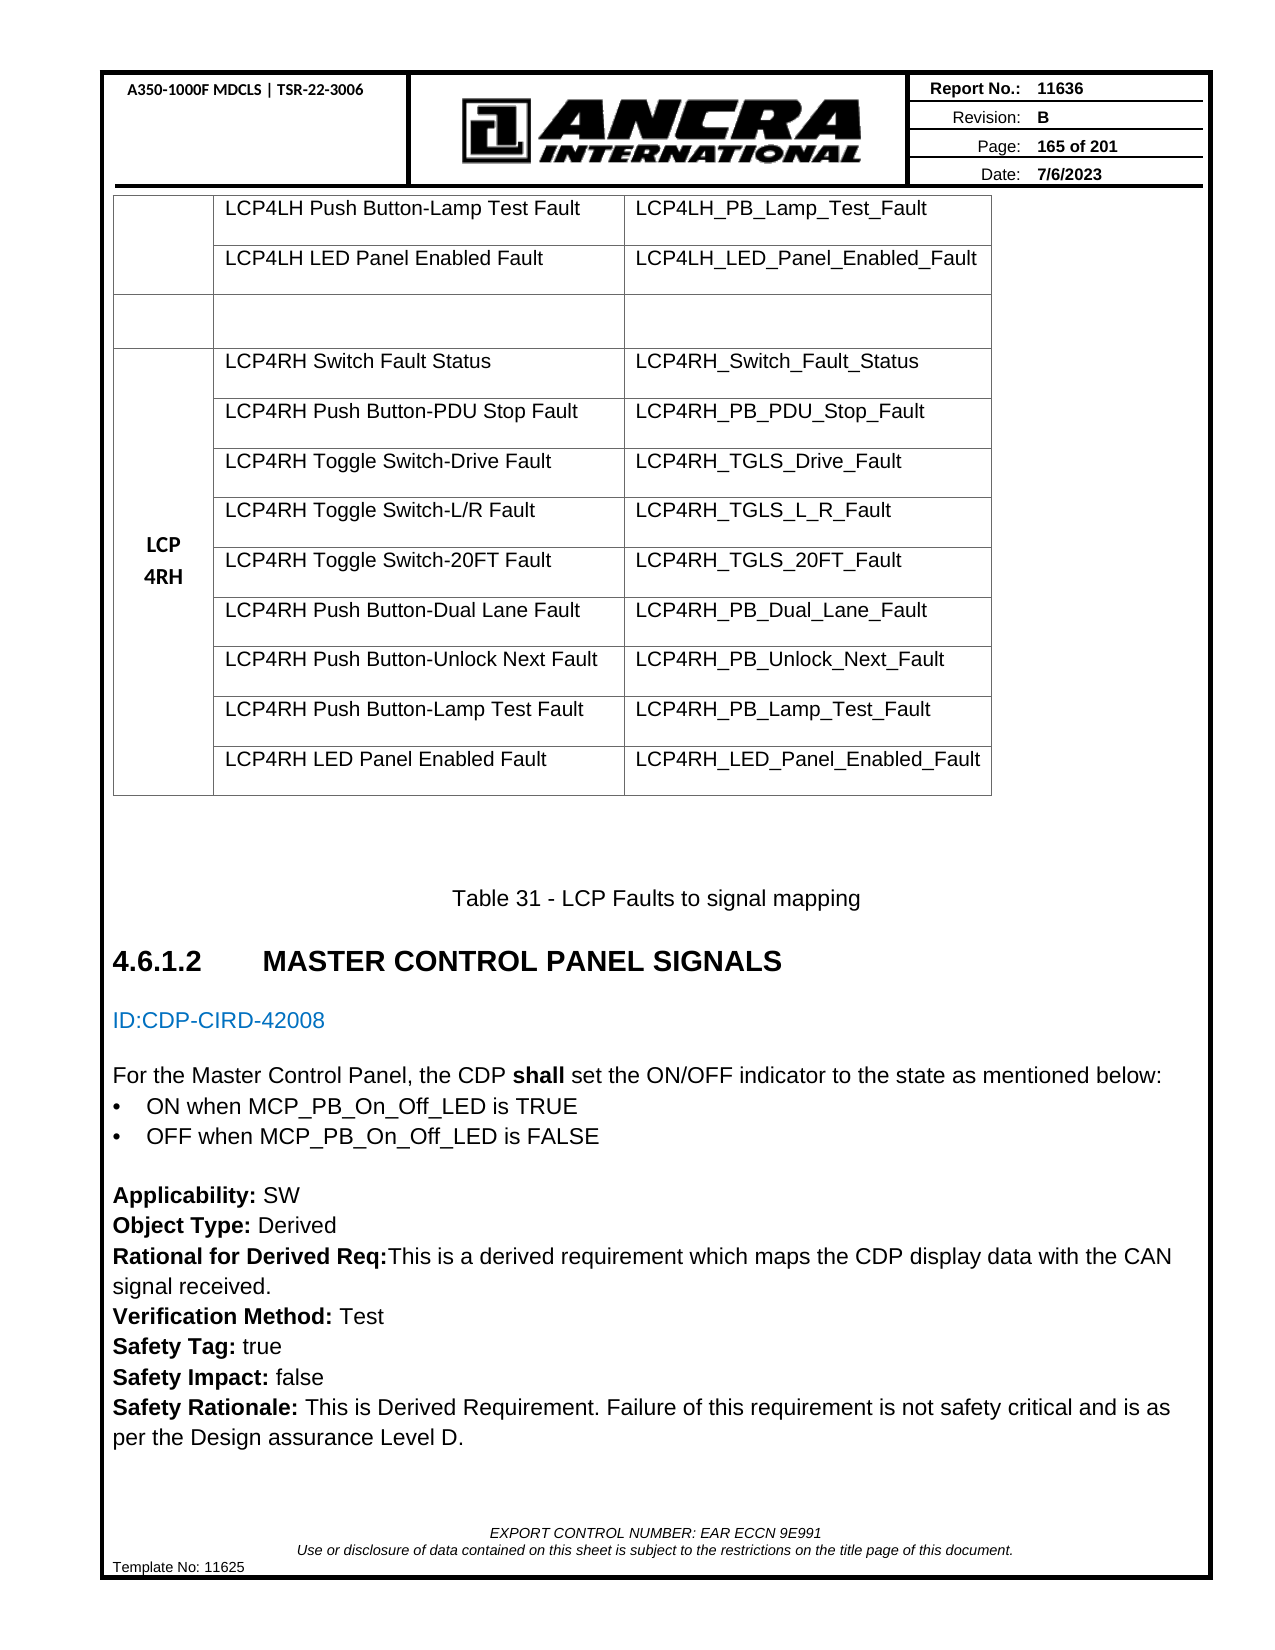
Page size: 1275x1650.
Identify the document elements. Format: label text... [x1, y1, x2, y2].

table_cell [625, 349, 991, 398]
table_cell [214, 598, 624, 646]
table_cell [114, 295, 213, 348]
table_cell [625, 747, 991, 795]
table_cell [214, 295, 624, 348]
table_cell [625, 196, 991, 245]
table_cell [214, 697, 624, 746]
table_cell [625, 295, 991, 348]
subtitle MASTER CONTROL PANEL SIGNALS [112, 944, 1200, 978]
text ID:CDP-CIRD-42008 [112, 1007, 1200, 1033]
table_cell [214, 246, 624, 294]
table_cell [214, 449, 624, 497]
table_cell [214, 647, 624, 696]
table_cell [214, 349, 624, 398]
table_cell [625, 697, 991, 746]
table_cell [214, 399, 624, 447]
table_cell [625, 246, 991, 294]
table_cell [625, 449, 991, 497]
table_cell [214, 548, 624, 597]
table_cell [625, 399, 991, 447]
picture [460, 97, 863, 166]
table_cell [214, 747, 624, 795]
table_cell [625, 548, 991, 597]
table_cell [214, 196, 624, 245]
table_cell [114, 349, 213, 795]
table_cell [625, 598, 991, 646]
text For the Master Control Panel, the CDP shall set the ON/OFF indicator to the state as mentioned below: • ON when MCP_PB_On_Off_LED is TRUE • OFF when MCP_PB_On_Off_LED is FALSE [112, 1062, 1200, 1149]
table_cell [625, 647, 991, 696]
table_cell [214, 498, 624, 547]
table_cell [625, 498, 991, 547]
